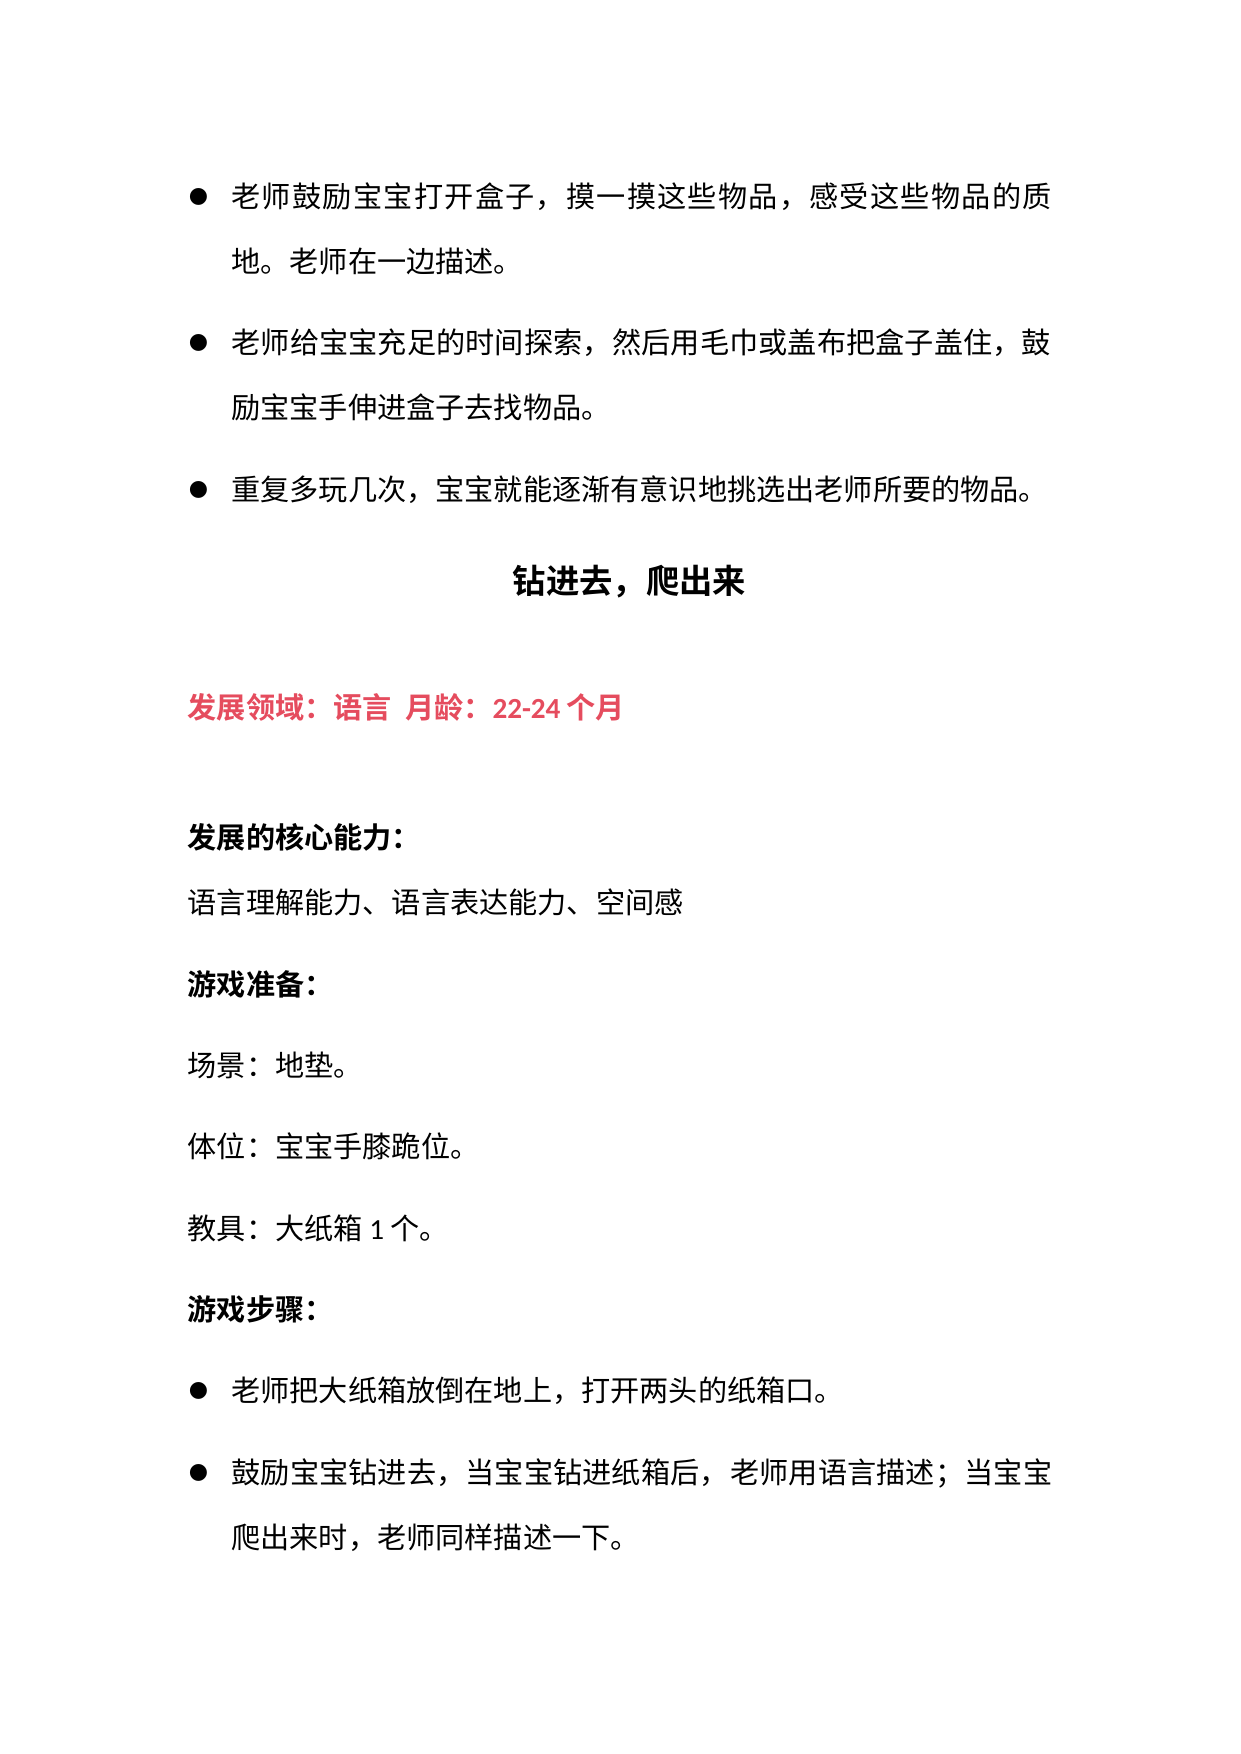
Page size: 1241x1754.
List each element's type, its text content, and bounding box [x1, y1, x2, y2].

subtitle 钻进去，爬出来 [187, 547, 1053, 612]
text 教具：大纸箱 1 个。 [187, 1194, 1053, 1259]
list 鼓励宝宝钻进去，当宝宝钻进纸箱后，老师用语言描述；当宝宝爬出来时，老师同样描述一下。 [187, 1438, 1053, 1568]
list 老师把大纸箱放倒在地上，打开两头的纸箱口。 [187, 1357, 1053, 1422]
list 重复多玩几次，宝宝就能逐渐有意识地挑选出老师所要的物品。 [187, 455, 1053, 520]
text 游戏准备： [187, 950, 1053, 1015]
text 场景：地垫。 [187, 1031, 1053, 1096]
list 老师鼓励宝宝打开盒子，摸一摸这些物品，感受这些物品的质地。老师在一边描述。 [187, 162, 1053, 292]
text 发展的核心能力： 语言理解能力、语言表达能力、空间感 [187, 803, 1053, 933]
text 体位：宝宝手膝跪位。 [187, 1113, 1053, 1178]
list 老师给宝宝充足的时间探索，然后用毛巾或盖布把盒子盖住，鼓励宝宝手伸进盒子去找物品。 [187, 308, 1053, 438]
text 发展领域：语言 月龄：22-24个月 [187, 673, 1053, 738]
text 游戏步骤： [187, 1275, 1053, 1340]
